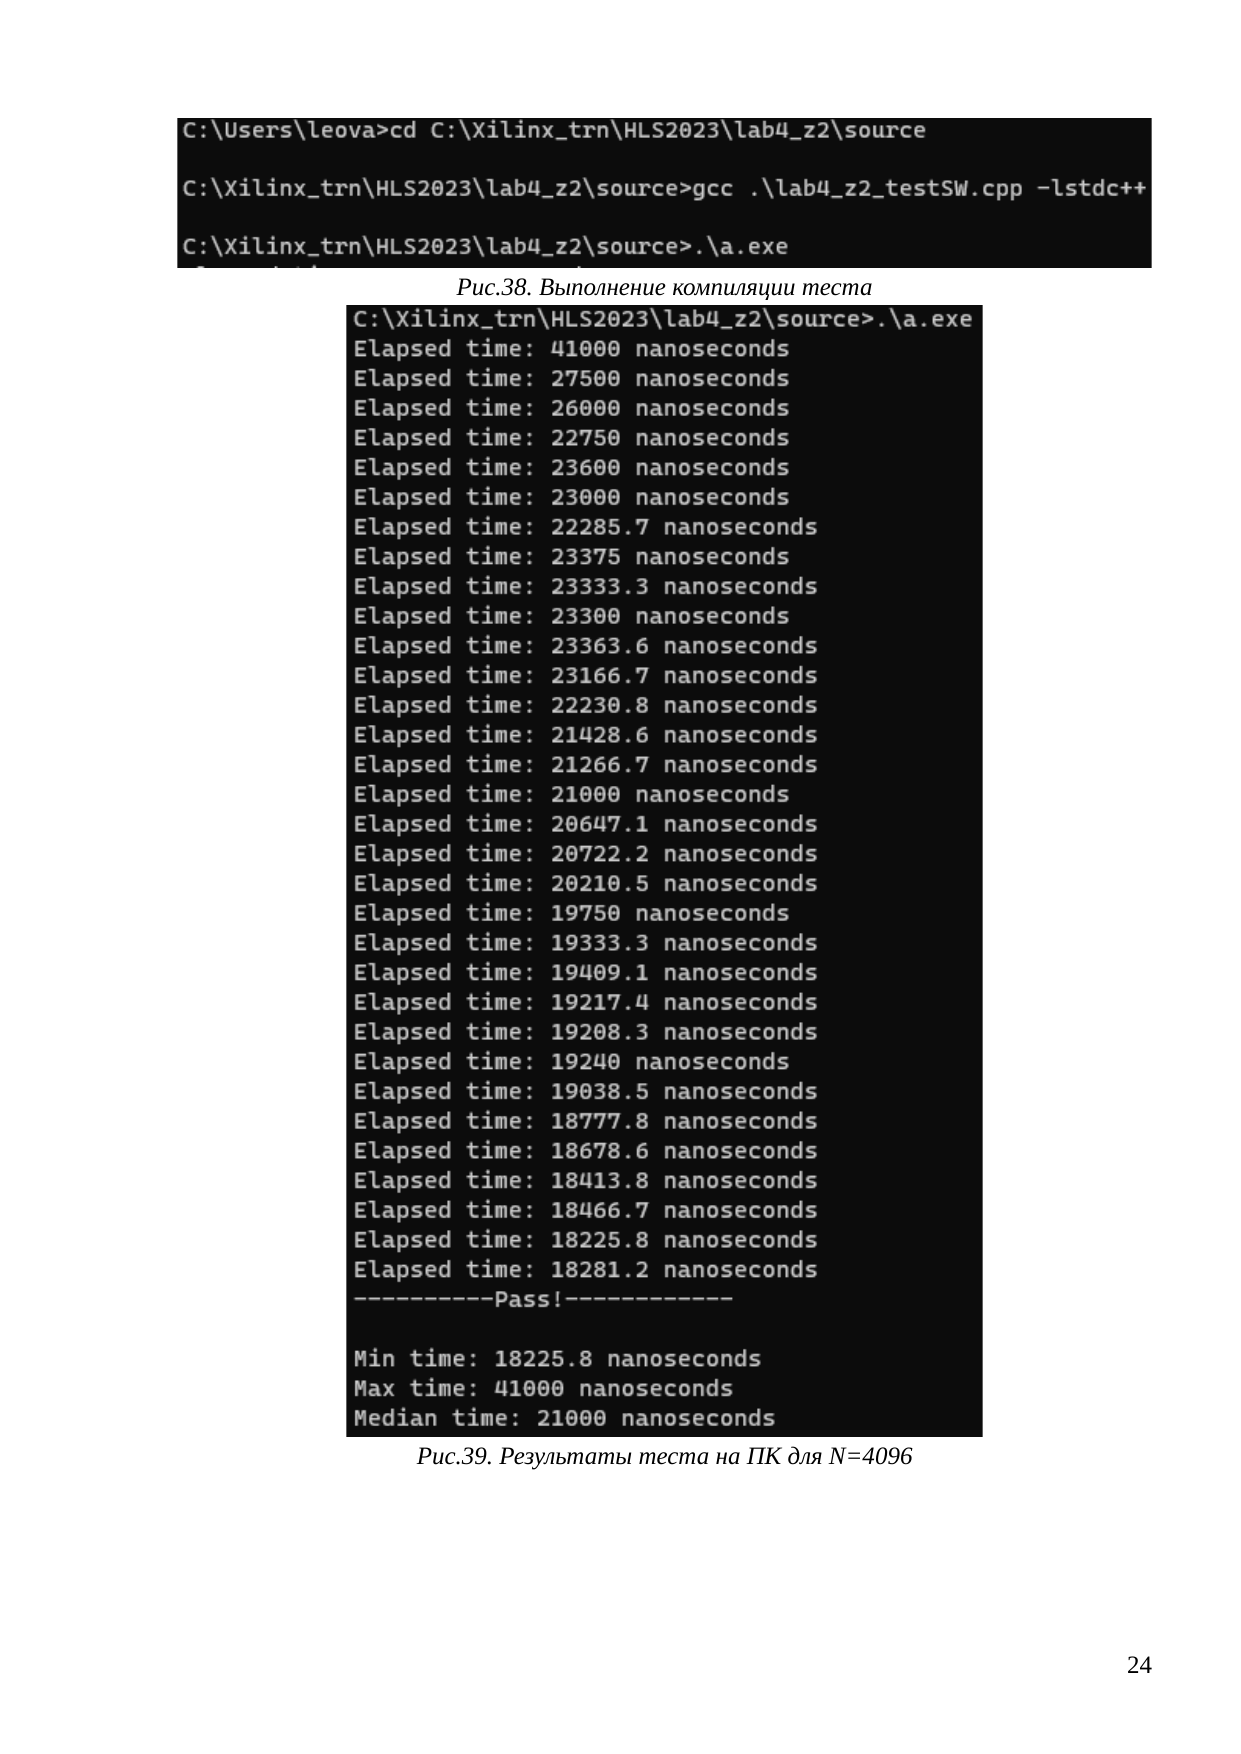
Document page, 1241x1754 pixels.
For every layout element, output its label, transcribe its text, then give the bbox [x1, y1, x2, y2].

text Рис.38. Выполнение компиляции теста [177, 272, 1152, 301]
picture [346, 305, 983, 1437]
picture [177, 118, 1152, 268]
text Рис.39. Результаты теста на ПК для N=4096 [177, 1441, 1152, 1470]
